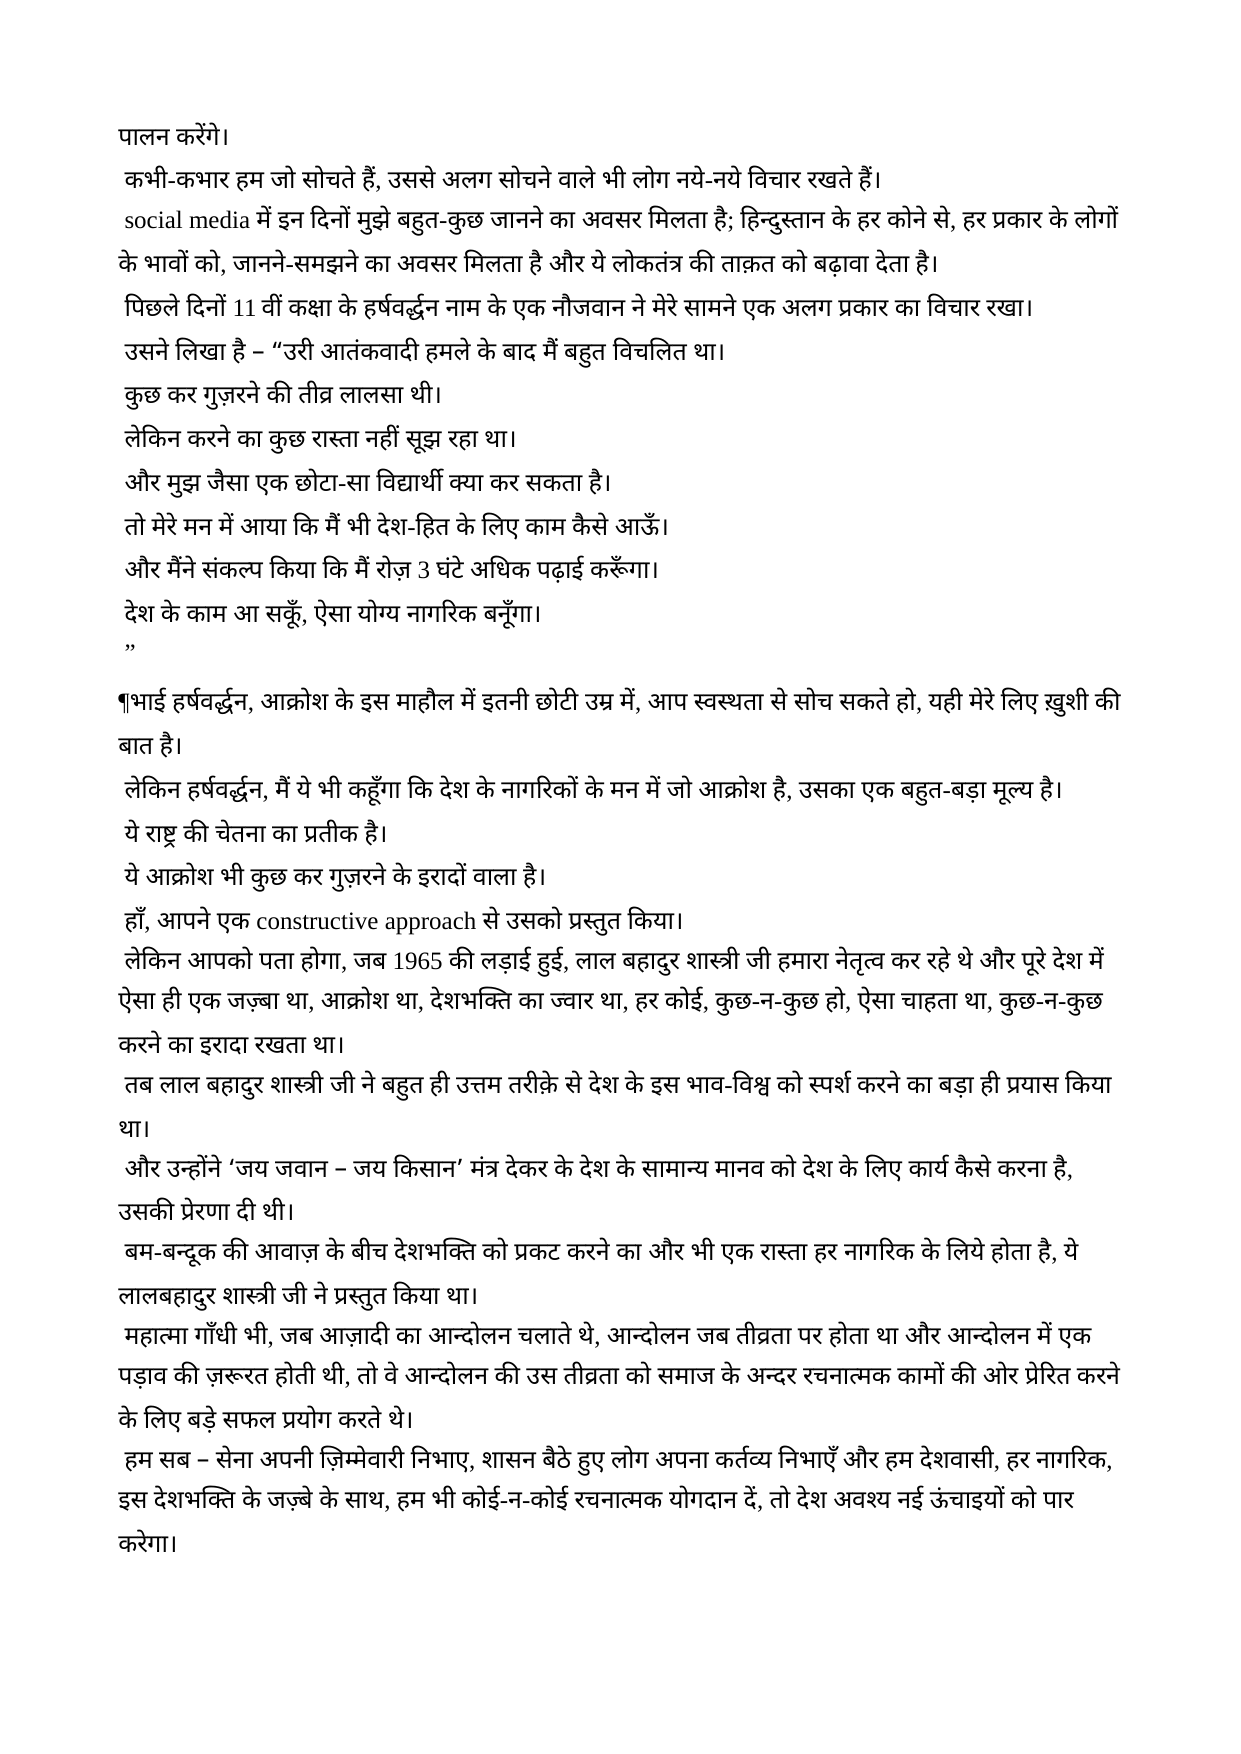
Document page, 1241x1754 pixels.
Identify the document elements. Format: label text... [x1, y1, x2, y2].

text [118, 118, 1122, 667]
text ¶भाई हर्षवर्द्धन, आक्रोश के इस माहौल में इतनी छोटी उम्र में, आप स्वस्थता से सोच सकते हो, यही मेरे लिए ख़ुशी की बात है। लेकिन हर्षवर्द्धन, मैं ये भी कहूँगा कि देश के नागरिकों के मन में जो आक्रोश है, उसका एक बहुत-बड़ा मूल्य है। ये राष्ट्र की चेतना का प्रतीक है। ये आक्रोश भी कुछ कर गुज़रने के इरादों वाला है। हाँ, आपने एक constructive approach से उसको प्रस्तुत किया। लेकिन आपको पता होगा, जब 1965 की लड़ाई हुई, लाल बहादुर शास्त्री जी हमारा नेतृत्व कर रहे थे और पूरे देश में ऐसा ही एक जज़्बा था, आक्रोश था, देशभक्ति का ज्वार था, हर कोई, कुछ-न-कुछ हो, ऐसा चाहता था, कुछ-न-कुछ करने का इरादा रखता था। तब लाल बहादुर शास्त्री जी ने बहुत ही उत्तम तरीक़े से देश के इस भाव-विश्व को स्पर्श करने का बड़ा ही प्रयास किया था। और उन्होंने ‘जय जवान – जय किसान’ मंत्र देकर के देश के सामान्य मानव को देश के लिए कार्य कैसे करना है, उसकी प्रेरणा दी थी। बम-बन्दूक की आवाज़ के बीच देशभक्ति को प्रकट करने का और भी एक रास्ता हर नागरिक के लिये होता है, ये लालबहादुर शास्त्री जी ने प्रस्तुत किया था। महात्मा गाँधी भी, जब आज़ादी का आन्दोलन चलाते थे, आन्दोलन जब तीव्रता पर होता था और आन्दोलन में एक पड़ाव की ज़रूरत होती थी, तो वे आन्दोलन की उस तीव्रता को समाज के अन्दर रचनात्मक कामों की ओर प्रेरित करने के लिए बड़े सफल प्रयोग करते थे। हम सब – सेना अपनी ज़िम्मेवारी निभाए, शासन बैठे हुए लोग अपना कर्तव्य निभाएँ और हम देशवासी, हर नागरिक, इस देशभक्ति के जज़्बे के साथ, हम भी कोई-न-कोई रचनात्मक योगदान दें, तो देश अवश्य नई ऊंचाइयों को पार करेगा। [118, 687, 1122, 1597]
